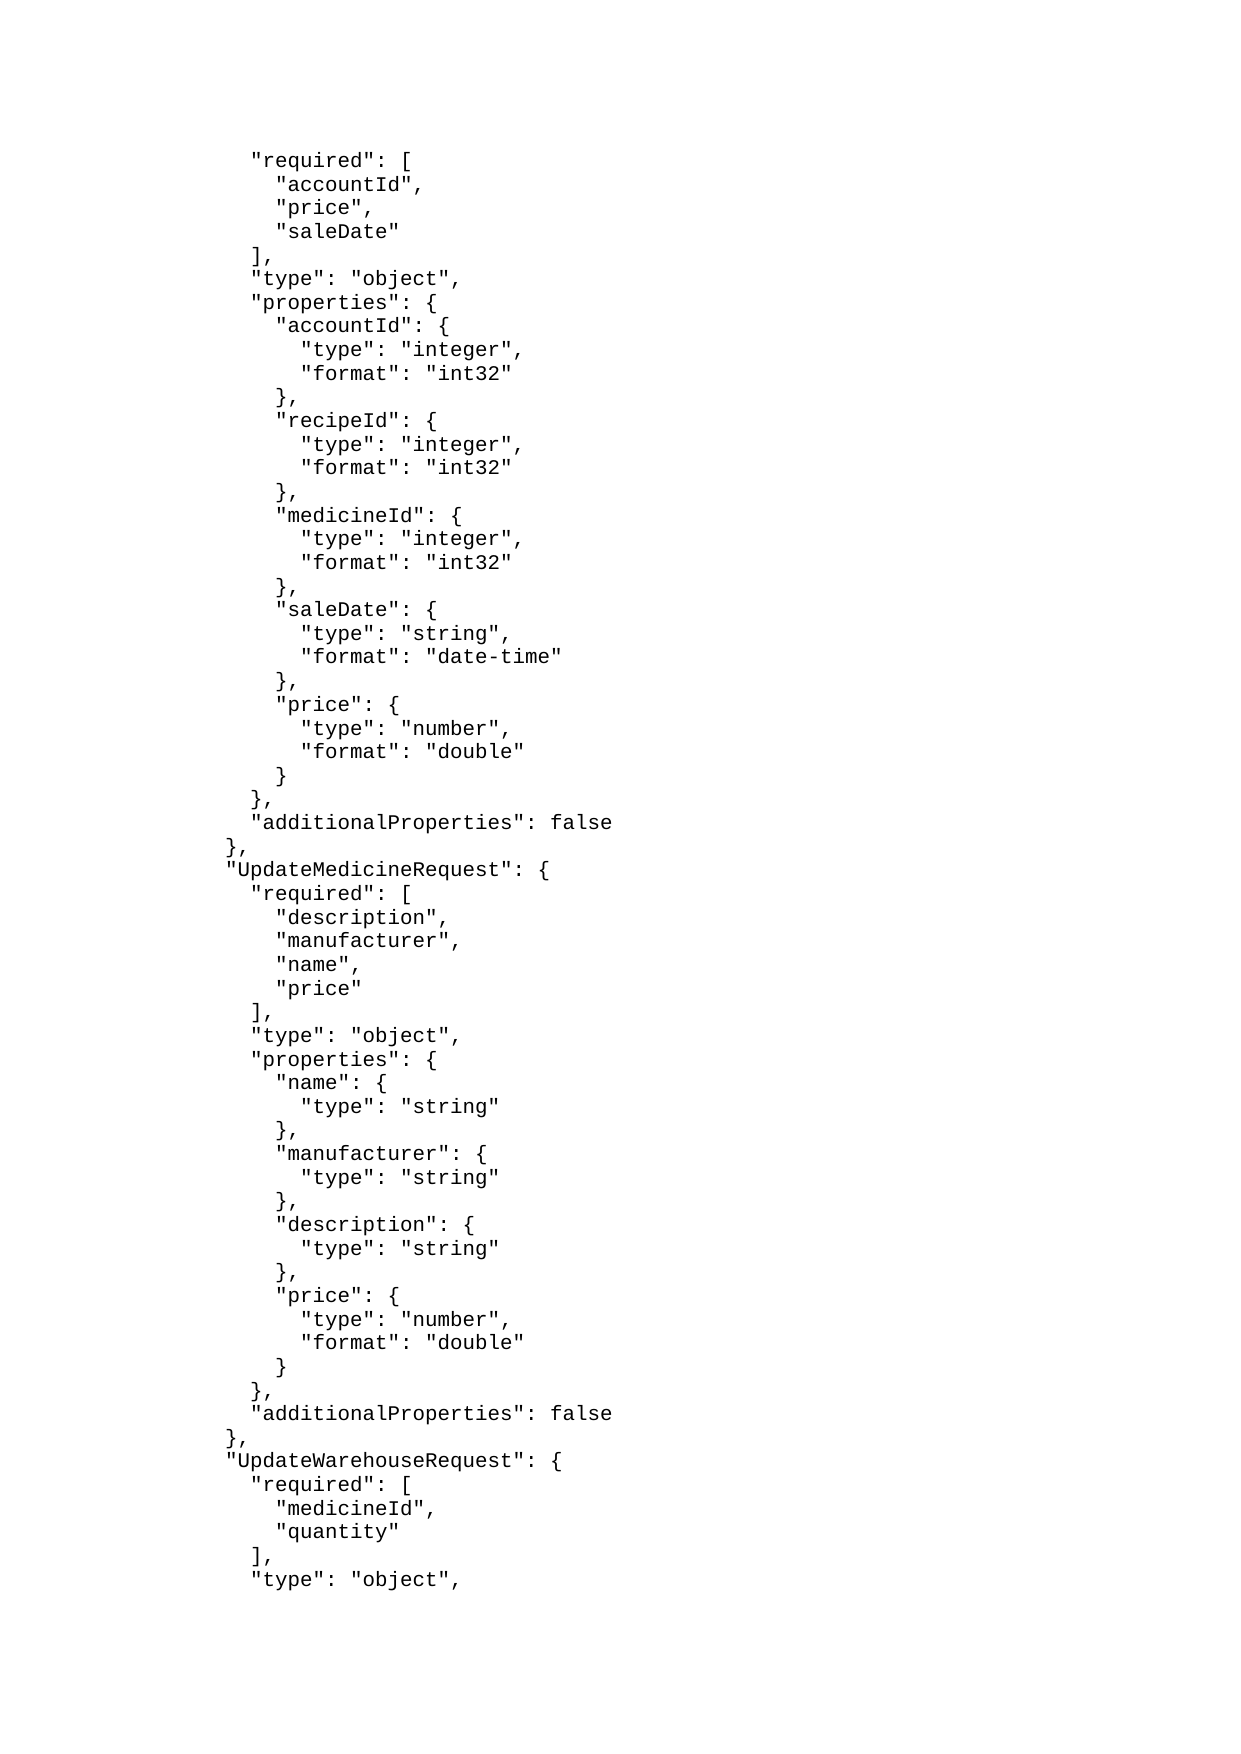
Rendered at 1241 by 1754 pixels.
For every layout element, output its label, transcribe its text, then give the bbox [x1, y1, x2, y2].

text "type": "string" [150, 1096, 1090, 1119]
text "medicineId", [150, 1498, 1090, 1521]
text "type": "object", [150, 268, 1090, 292]
text "price" [150, 978, 1090, 1001]
text "saleDate": { [150, 599, 1090, 623]
text "type": "string" [150, 1238, 1090, 1261]
text "name", [150, 954, 1090, 978]
text "manufacturer", [150, 930, 1090, 954]
text "format": "int32" [150, 552, 1090, 576]
text ], [150, 1545, 1090, 1569]
text "quantity" [150, 1521, 1090, 1545]
text }, [150, 836, 1090, 859]
text ], [150, 1001, 1090, 1025]
text "format": "int32" [150, 457, 1090, 481]
text ], [150, 244, 1090, 268]
text "description", [150, 907, 1090, 930]
text "properties": { [150, 1048, 1090, 1072]
text "format": "date-time" [150, 647, 1090, 670]
text "type": "object", [150, 1569, 1090, 1592]
text "name": { [150, 1072, 1090, 1096]
text "type": "integer", [150, 339, 1090, 363]
text }, [150, 670, 1090, 694]
text }, [150, 1427, 1090, 1451]
text }, [150, 1379, 1090, 1403]
text "price", [150, 197, 1090, 221]
text "saleDate" [150, 221, 1090, 244]
text } [150, 1356, 1090, 1379]
text "required": [ [150, 883, 1090, 907]
text "manufacturer": { [150, 1143, 1090, 1167]
text "required": [ [150, 1474, 1090, 1498]
text "description": { [150, 1214, 1090, 1238]
text "price": { [150, 1285, 1090, 1309]
text "accountId": { [150, 316, 1090, 339]
text }, [150, 1190, 1090, 1214]
text }, [150, 1119, 1090, 1143]
text "UpdateMedicineRequest": { [150, 859, 1090, 883]
text }, [150, 481, 1090, 505]
text "type": "integer", [150, 528, 1090, 552]
text "additionalProperties": false [150, 812, 1090, 836]
text "format": "int32" [150, 363, 1090, 386]
text } [150, 765, 1090, 788]
text "format": "double" [150, 741, 1090, 765]
text "UpdateWarehouseRequest": { [150, 1451, 1090, 1474]
text "type": "integer", [150, 434, 1090, 457]
text "type": "object", [150, 1025, 1090, 1048]
text }, [150, 788, 1090, 812]
text "type": "string", [150, 623, 1090, 647]
text }, [150, 576, 1090, 599]
text "price": { [150, 694, 1090, 717]
text "properties": { [150, 292, 1090, 316]
text "accountId", [150, 174, 1090, 197]
text "type": "number", [150, 717, 1090, 741]
text "medicineId": { [150, 505, 1090, 528]
text }, [150, 386, 1090, 410]
text "type": "number", [150, 1309, 1090, 1332]
text "recipeId": { [150, 410, 1090, 434]
text "required": [ [150, 150, 1090, 174]
text "additionalProperties": false [150, 1403, 1090, 1427]
text }, [150, 1261, 1090, 1285]
text "format": "double" [150, 1332, 1090, 1356]
text "type": "string" [150, 1167, 1090, 1190]
